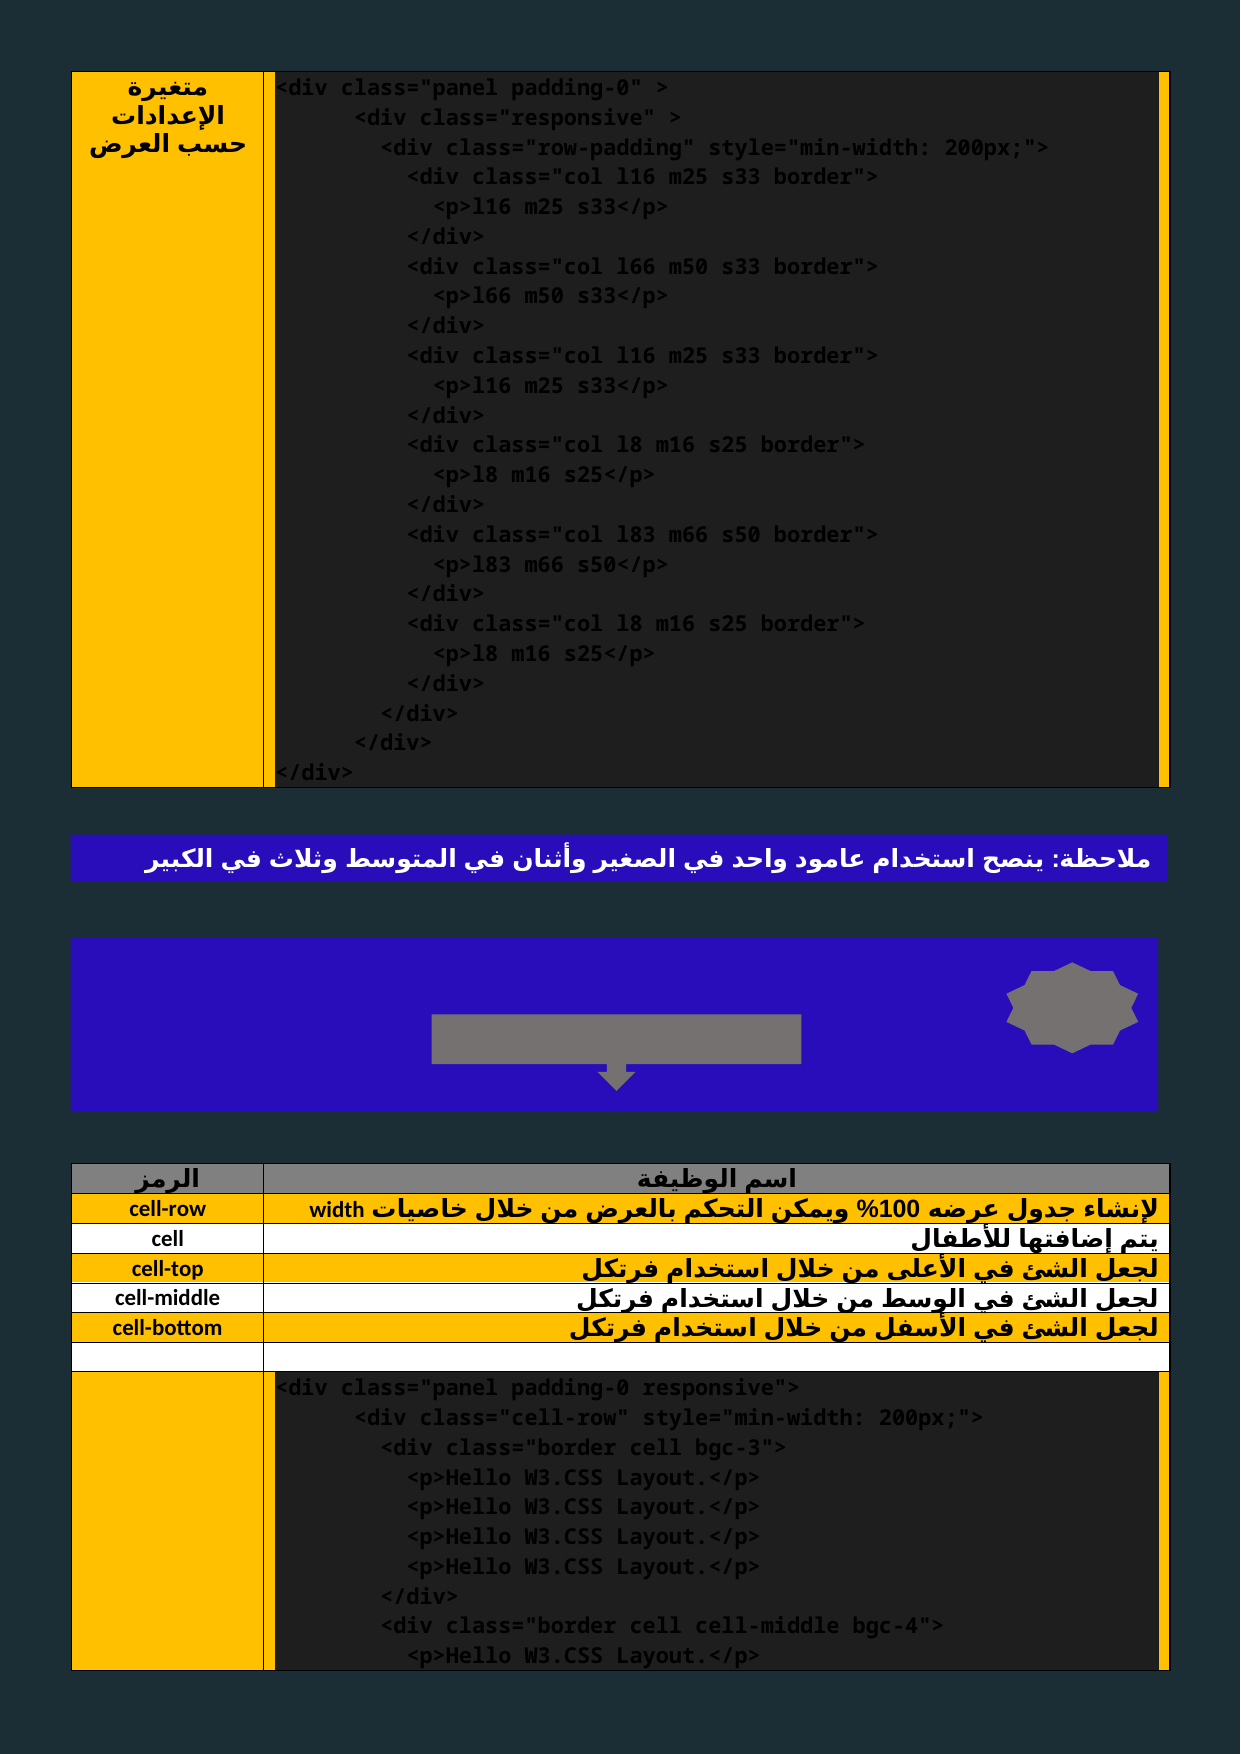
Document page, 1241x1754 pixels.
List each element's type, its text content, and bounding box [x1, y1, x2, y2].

table_header الرمز [72, 1164, 263, 1193]
table_cell لجعل الشئ في الوسط من خلال استخدام فرتكل [264, 1284, 1169, 1312]
table_cell cell-top [72, 1254, 263, 1282]
table_cell [72, 1372, 263, 1670]
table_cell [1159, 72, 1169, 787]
table_cell cell-middle [72, 1284, 263, 1312]
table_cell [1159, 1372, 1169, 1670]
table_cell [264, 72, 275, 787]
table_cell لإنشاء جدول عرضه 100% ويمكن التحكم بالعرض من خلال خاصيات width [264, 1194, 1169, 1223]
table_cell [72, 1343, 263, 1371]
table_cell يتم إضافتها للأطفال [264, 1224, 1169, 1253]
table_cell [264, 1343, 1169, 1371]
table_cell cell [72, 1224, 263, 1253]
table_header اسم الوظيفة [264, 1164, 1169, 1193]
table_cell لجعل الشئ في الأسفل من خلال استخدام فرتكل [264, 1313, 1169, 1342]
table_cell cell-row [72, 1194, 263, 1223]
table_cell متغيرة الإعدادات حسب العرض [72, 72, 263, 787]
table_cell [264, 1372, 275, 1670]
table_cell لجعل الشئ في الأعلى من خلال استخدام فرتكل [264, 1254, 1169, 1282]
table_cell cell-bottom [72, 1313, 263, 1342]
